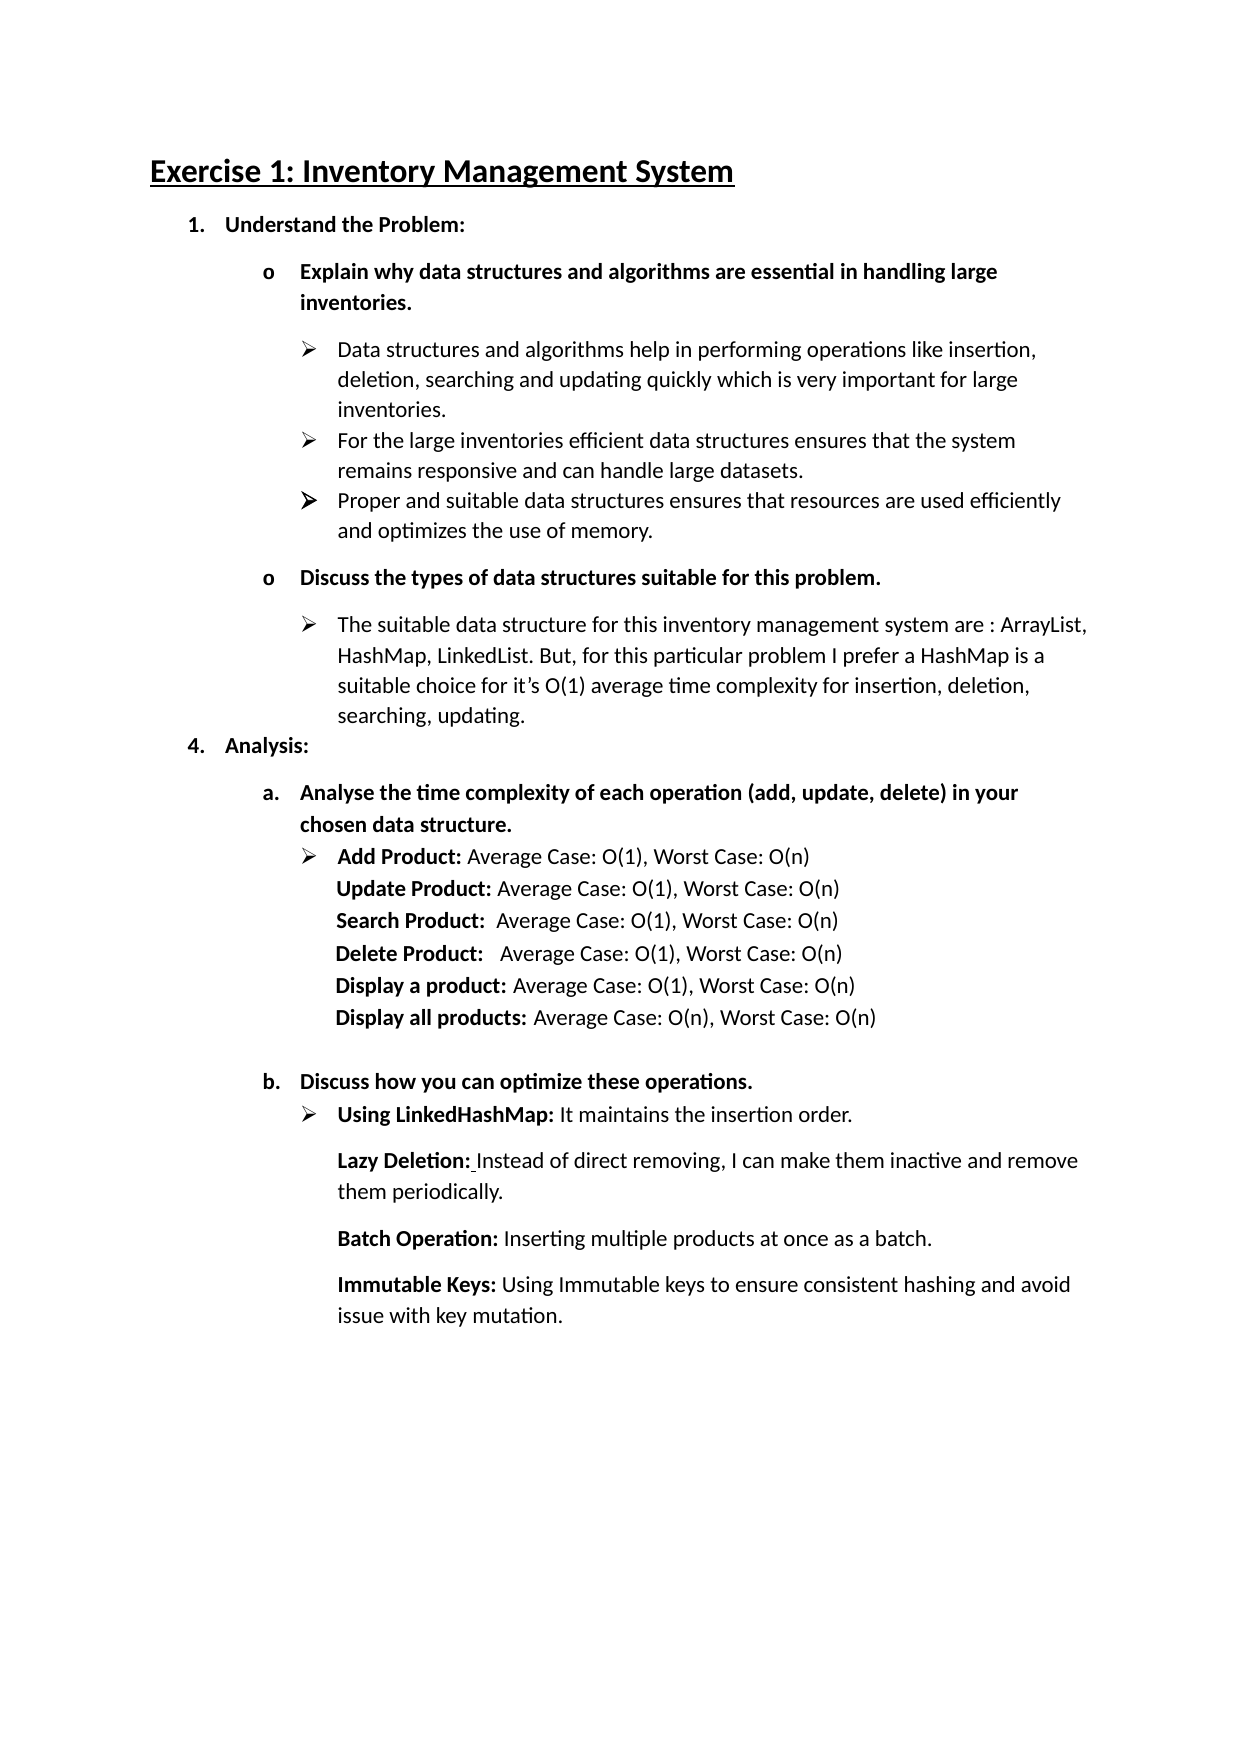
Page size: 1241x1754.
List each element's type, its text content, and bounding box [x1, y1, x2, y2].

text Immutable Keys: Using Immutable keys to ensure consistent hashing and avoid issue with key mutation. [337, 1271, 1090, 1329]
list Analysis: [187, 731, 1090, 759]
list Add Product: Average Case: O(1), Worst Case: O(n) [300, 842, 1090, 870]
text Delete Product: Average Case: O(1), Worst Case: O(n) [150, 939, 1090, 967]
list Understand the Problem: [187, 211, 1090, 239]
text Display all products: Average Case: O(n), Worst Case: O(n) [150, 1003, 1090, 1031]
list Explain why data structures and algorithms are essential in handling large inventories. [262, 257, 1090, 316]
text Update Product: Average Case: O(1), Worst Case: O(n) [300, 874, 1090, 902]
list Discuss the types of data structures suitable for this problem. [262, 563, 1090, 592]
list The suitable data structure for this inventory management system are : ArrayList, HashMap, LinkedList. But, for this particular problem I prefer a HashMap is a suitable choice for it’s O(1) average time complexity for insertion, deletion, searching, updating. [300, 611, 1090, 729]
list Using LinkedHashMap: It maintains the insertion order. [300, 1100, 1090, 1128]
text Lazy Deletion: Instead of direct removing, I can make them inactive and remove them periodically. [337, 1147, 1090, 1205]
text Display a product: Average Case: O(1), Worst Case: O(n) [150, 971, 1090, 999]
text Exercise 1: Inventory Management System [150, 150, 1090, 191]
list For the large inventories efficient data structures ensures that the system remains responsive and can handle large datasets. [300, 426, 1090, 484]
list Proper and suitable data structures ensures that resources are used efficiently and optimizes the use of memory. [300, 486, 1090, 544]
list Analyse the time complexity of each operation (add, update, delete) in your chosen data structure. [262, 778, 1090, 838]
list Data structures and algorithms help in performing operations like insertion, deletion, searching and updating quickly which is very important for large inventories. [300, 335, 1090, 423]
list Discuss how you can optimize these operations. [262, 1067, 1090, 1096]
text Batch Operation: Inserting multiple products at once as a batch. [262, 1224, 1090, 1252]
text Search Product: Average Case: O(1), Worst Case: O(n) [300, 907, 1090, 934]
